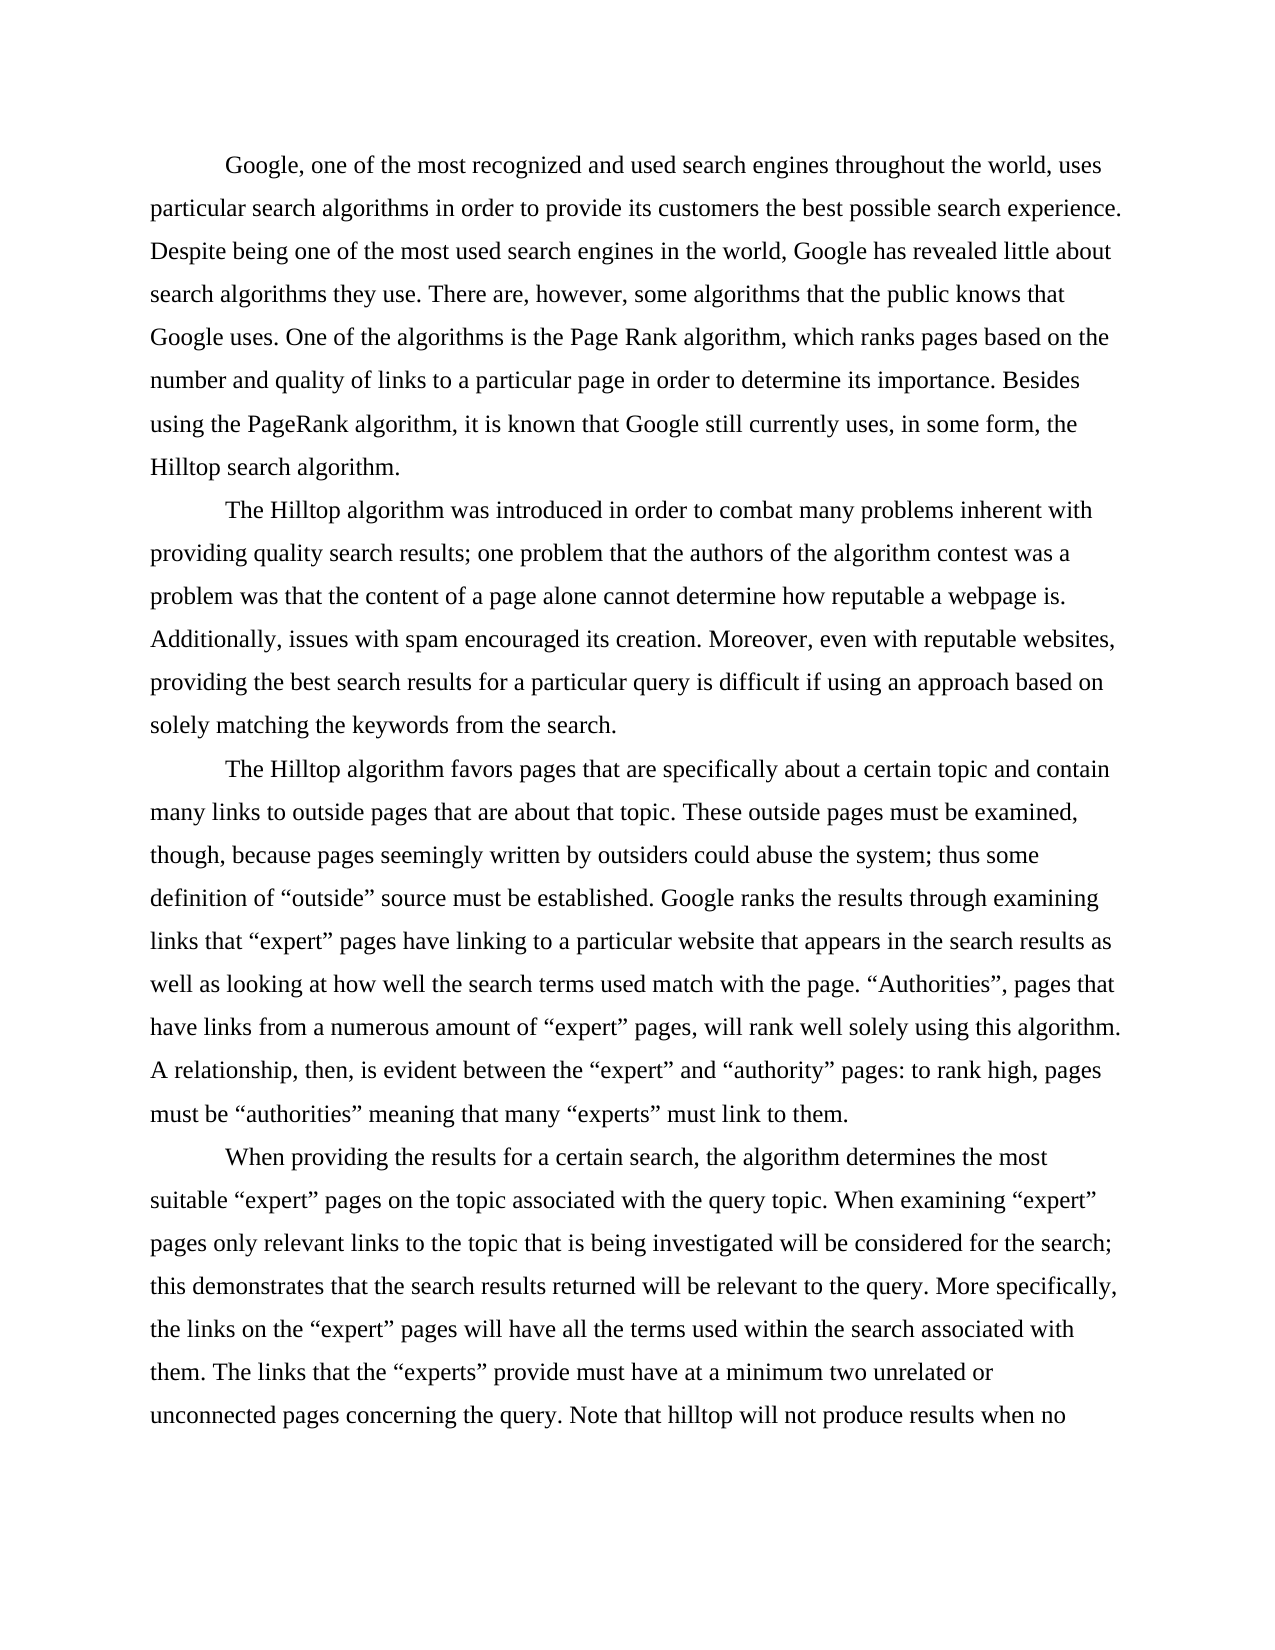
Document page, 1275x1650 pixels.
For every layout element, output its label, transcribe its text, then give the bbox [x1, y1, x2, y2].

text Google, one of the most recognized and used search engines throughout the world, uses particular search algorithms in order to provide its customers the best possible search experience. Despite being one of the most used search engines in the world, Google has revealed little about search algorithms they use. There are, however, some algorithms that the public knows that Google uses. One of the algorithms is the Page Rank algorithm, which ranks pages based on the number and quality of links to a particular page in order to determine its importance. Besides using the PageRank algorithm, it is known that Google still currently uses, in some form, the Hilltop search algorithm. [150, 150, 1125, 481]
text The Hilltop algorithm was introduced in order to combat many problems inherent with providing quality search results; one problem that the authors of the algorithm contest was a problem was that the content of a page alone cannot determine how reputable a webpage is. Additionally, issues with spam encouraged its creation. Moreover, even with reputable websites, providing the best search results for a particular query is difficult if using an approach based on solely matching the keywords from the search. [150, 495, 1125, 739]
text The Hilltop algorithm favors pages that are specifically about a certain topic and contain many links to outside pages that are about that topic. These outside pages must be examined, though, because pages seemingly written by outsiders could abuse the system; thus some definition of “outside” source must be established. Google ranks the results through examining links that “expert” pages have linking to a particular website that appears in the search results as well as looking at how well the search terms used match with the page. “Authorities”, pages that have links from a numerous amount of “expert” pages, will rank well solely using this algorithm. A relationship, then, is evident between the “expert” and “authority” pages: to rank high, pages must be “authorities” meaning that many “experts” must link to them. [150, 754, 1125, 1127]
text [150, 1142, 1125, 1429]
